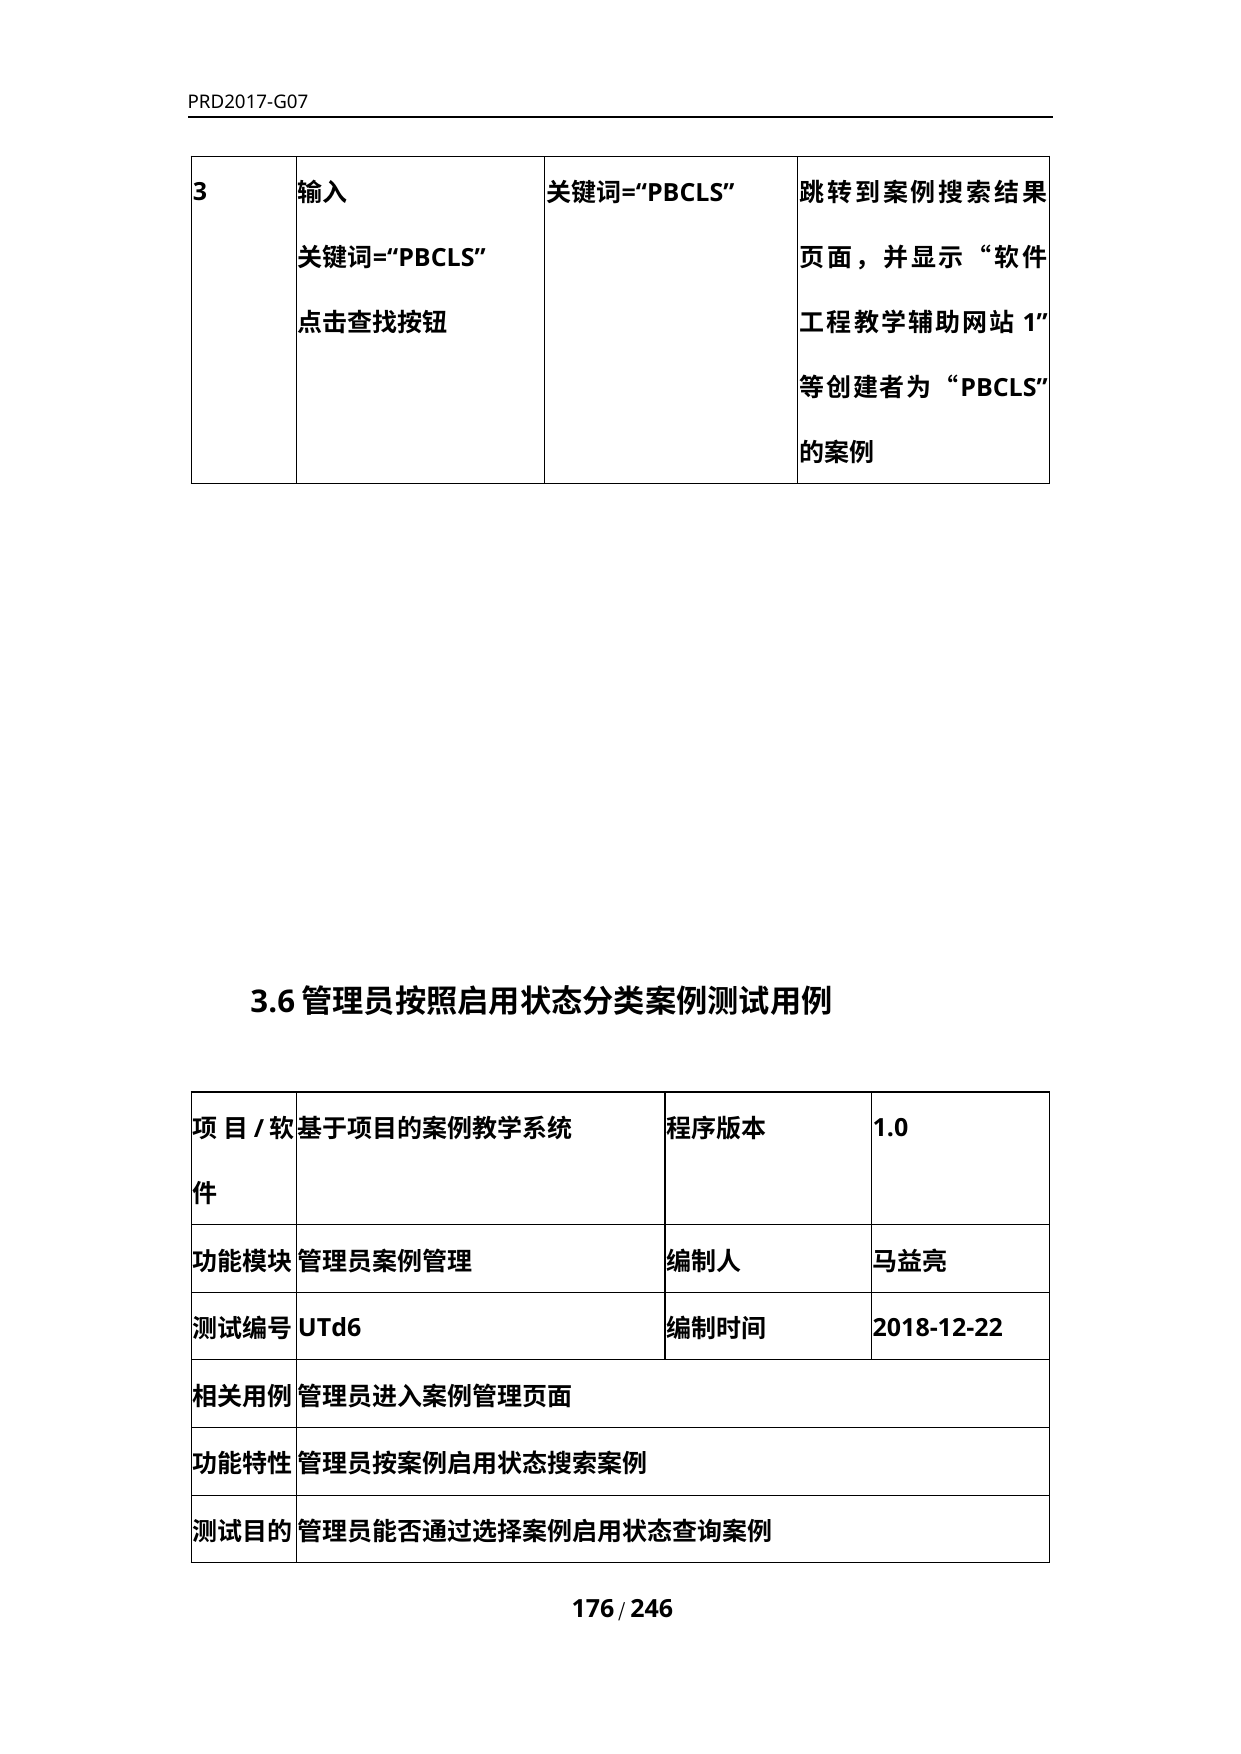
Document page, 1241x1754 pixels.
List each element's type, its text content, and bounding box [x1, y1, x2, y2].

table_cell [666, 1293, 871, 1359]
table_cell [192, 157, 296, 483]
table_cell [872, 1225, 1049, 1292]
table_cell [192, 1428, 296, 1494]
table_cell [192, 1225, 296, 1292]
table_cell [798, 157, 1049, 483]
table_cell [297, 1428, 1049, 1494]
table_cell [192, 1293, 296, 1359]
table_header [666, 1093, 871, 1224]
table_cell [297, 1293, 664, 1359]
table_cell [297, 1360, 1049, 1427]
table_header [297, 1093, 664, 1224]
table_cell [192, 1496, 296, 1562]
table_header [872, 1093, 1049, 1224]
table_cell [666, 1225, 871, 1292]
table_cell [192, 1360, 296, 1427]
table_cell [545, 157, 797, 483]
subtitle 3.6管理员按照启用状态分类案例测试用例 [187, 966, 1053, 1031]
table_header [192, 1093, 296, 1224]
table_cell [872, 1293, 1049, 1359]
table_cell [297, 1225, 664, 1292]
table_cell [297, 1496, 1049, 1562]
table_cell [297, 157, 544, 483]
